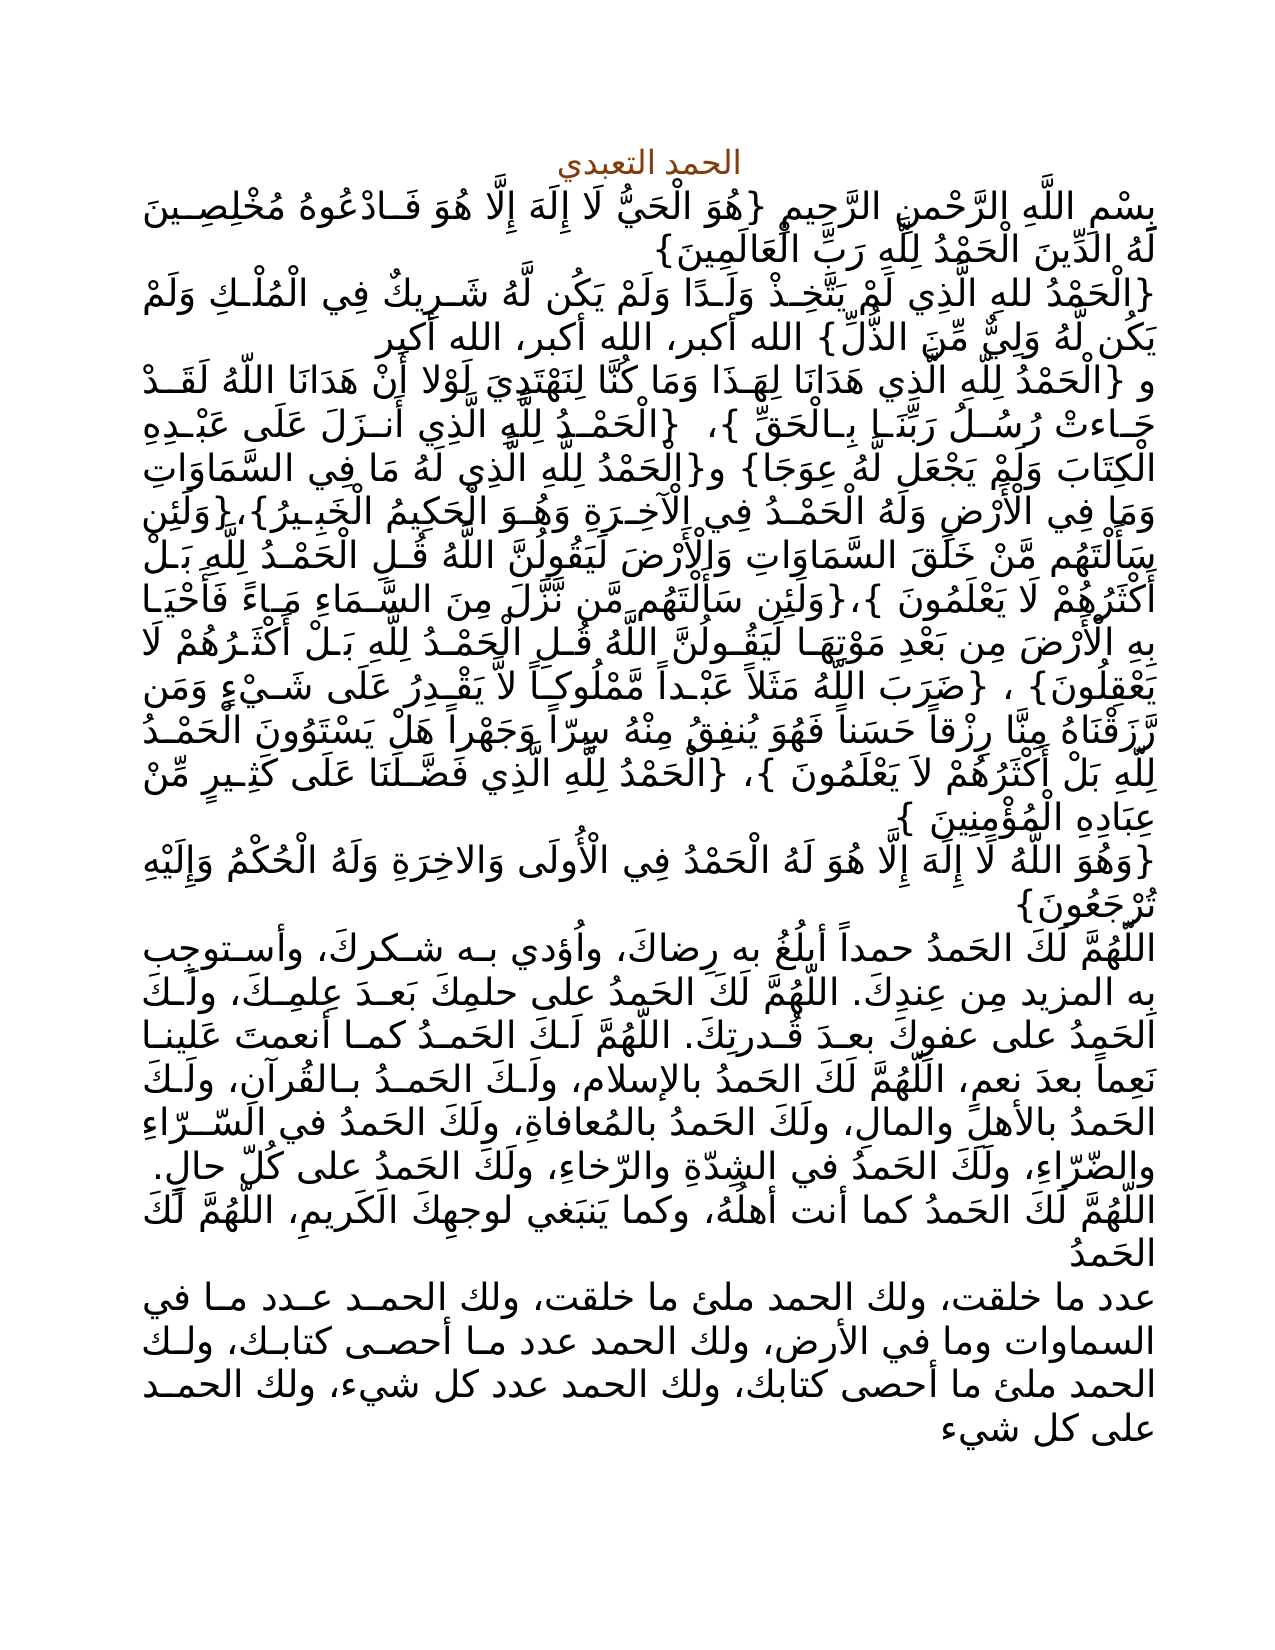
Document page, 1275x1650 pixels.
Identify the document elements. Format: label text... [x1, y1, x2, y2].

text اللّهُمَّ لَكَ الحَمدُ كما أنت أهلُهُ، وكما يَنبَغي لوجهِكَ الَكَريمِ، اللّهُمَّ لَكَ الحَمدُ [142, 1188, 1157, 1276]
subtitle الحمد التعبدي [142, 143, 1157, 181]
text عدد ما خلقت، ولك الحمد ملئ ما خلقت، ولك الحمد عدد ما في السماوات وما في الأرض، ولك الحمد عدد ما أحصى كتابك، ولك الحمد ملئ ما أحصى كتابك، ولك الحمد عدد كل شيء، ولك الحمد على كل شيء [142, 1276, 1157, 1450]
text {وَهُوَ اللَّهُ لَا إِلَهَ إِلَّا هُوَ لَهُ الْحَمْدُ فِي الْأُولَى وَالاخِرَةِ وَلَهُ الْحُكْمُ وَإِلَيْهِ تُرْجَعُونَ} [142, 839, 1157, 926]
text بِسْمِ اللَّهِ الرَّحْمنِ الرَّحِيمِ‏ {هُوَ الْحَيُّ لَا إِلَهَ إِلَّا هُوَ فَادْعُوهُ مُخْلِصِينَ لَهُ الدِّينَ الْحَمْدُ لِلَّهِ رَبِّ الْعَالَمِينَ} [142, 184, 1157, 272]
text و {الْحَمْدُ لِلّهِ الَّذِي هَدَانَا لِهَـذَا وَمَا كُنَّا لِنَهْتَدِيَ لَوْلا أَنْ هَدَانَا اللّهُ لَقَدْ جَاءتْ رُسُلُ رَبِّنَا بِالْحَقِّ }، {الْحَمْدُ لِلَّهِ الَّذِي أَنزَلَ عَلَى عَبْدِهِ الْكِتَابَ وَلَمْ يَجْعَل لَّهُ عِوَجَا} و{الْحَمْدُ لِلَّهِ الَّذِي لَهُ مَا فِي السَّمَاوَاتِ وَمَا فِي الْأَرْضِ وَلَهُ الْحَمْدُ فِي الْآخِرَةِ وَهُوَ الْحَكِيمُ الْخَبِيرُ}،{وَلَئِن سَأَلْتَهُم مَّنْ خَلَقَ السَّمَاوَاتِ وَالْأَرْضَ لَيَقُولُنَّ اللَّهُ قُلِ الْحَمْدُ لِلَّهِ بَلْ أَكْثَرُهُمْ لَا يَعْلَمُونَ }،{وَلَئِن سَأَلْتَهُم مَّن نَّزَّلَ مِنَ السَّمَاءِ مَاءً فَأَحْيَا بِهِ الْأَرْضَ مِن بَعْدِ مَوْتِهَا لَيَقُولُنَّ اللَّهُ قُلِ الْحَمْدُ لِلَّهِ بَلْ أَكْثَرُهُمْ لَا يَعْقِلُونَ} ، {ضَرَبَ اللّهُ مَثَلاً عَبْداً مَّمْلُوكاً لاَّ يَقْدِرُ عَلَى شَيْءٍ وَمَن رَّزَقْنَاهُ مِنَّا رِزْقاً حَسَناً فَهُوَ يُنفِقُ مِنْهُ سِرّاً وَجَهْراً هَلْ يَسْتَوُونَ الْحَمْدُ لِلّهِ بَلْ أَكْثَرُهُمْ لاَ يَعْلَمُونَ }، {الْحَمْدُ لِلَّهِ الَّذِي فَضَّلَنَا عَلَى كَثِيرٍ مِّنْ عِبَادِهِ الْمُؤْمِنِينَ } [142, 359, 1157, 839]
text اللّهُمَّ لَكَ الحَمدُ حمداً أبلُغُ به رِضاكَ، واُؤدي به شكركَ، وأستوجِب بِه المزيد مِن عِندِكَ. اللّهُمَّ لَكَ الحَمدُ على حلمِكَ بَعدَ عِلمِكَ، ولَكَ الحَمدُ على عفوِكَ بعدَ قُدرتِكَ. اللّهُمَّ لَكَ الحَمدُ كما أنعمتَ عَلينا نَعِماً بعدَ نعمٍ، اللّهُمَّ لَكَ الحَمدُ بالإسلام، ولَكَ الحَمدُ بالقُرآنِ، ولَكَ الحَمدُ بالأهلِ والمالِ، ولَكَ الحَمدُ بالمُعافاةِ، ولَكَ الحَمدُ في السّرّاءِ والضّرّاءِ، ولَكَ الحَمدُ في الشِدّةِ والرّخاءِ، ولَكَ الحَمدُ على كُلّ حالٍ. [142, 926, 1157, 1188]
text {الْحَمْدُ للهِ الَّذِي لَمْ يَتَّخِذْ وَلَدًا وَلَمْ يَكُن لَّهُ شَرِيكٌ فِي الْمُلْكِ وَلَمْ يَكُن لَّهُ وَلِيٌّ مِّنَ الذُّلِّ} الله أكبر، الله أكبر، الله أكبر [142, 272, 1157, 359]
